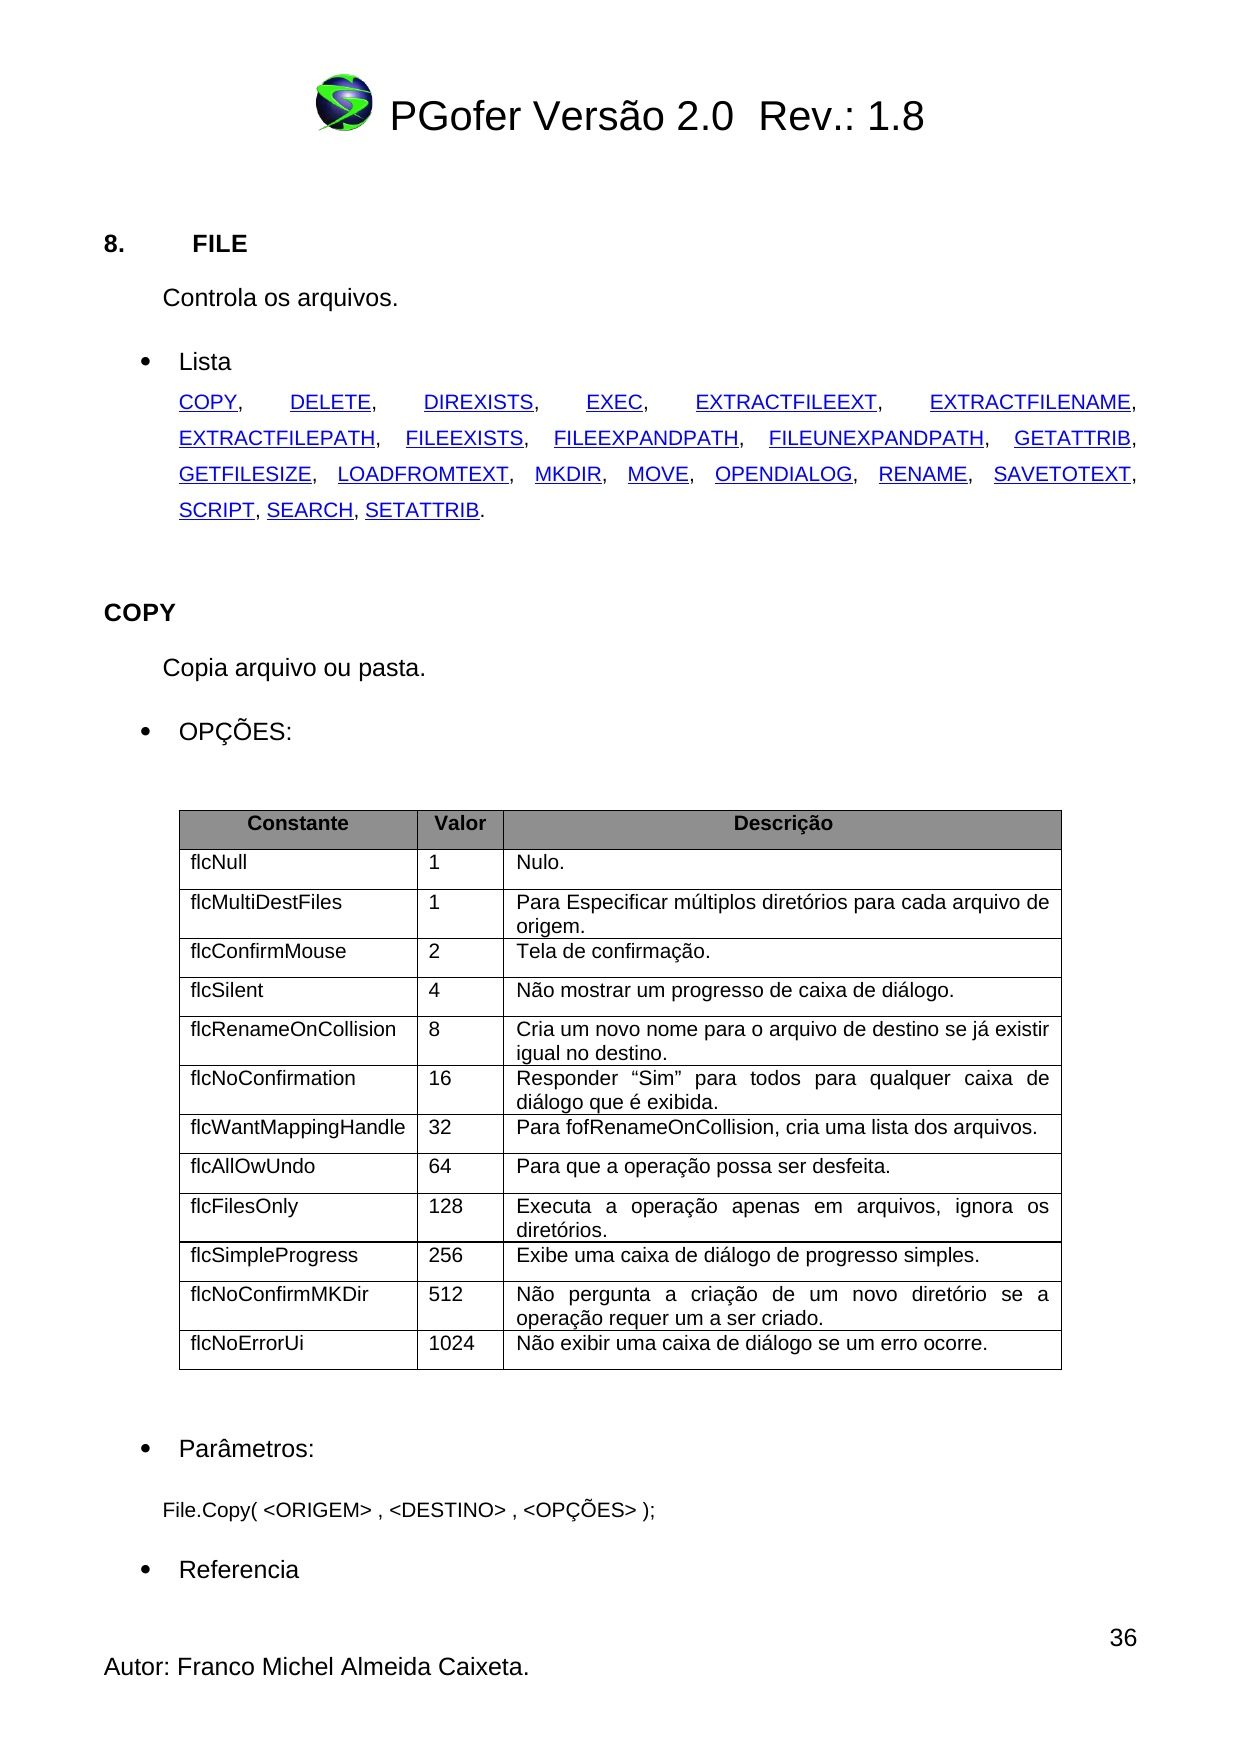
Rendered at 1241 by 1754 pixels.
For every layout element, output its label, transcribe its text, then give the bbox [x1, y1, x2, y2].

table_cell 1024 [418, 1331, 503, 1369]
table_cell flcSilent [180, 978, 417, 1016]
table_cell 256 [418, 1243, 503, 1281]
table_cell flcMultiDestFiles [180, 890, 417, 937]
table_cell Tela de confirmação. [504, 939, 1061, 977]
picture [315, 73, 373, 131]
table_cell 4 [418, 978, 503, 1016]
table_cell 32 [418, 1115, 503, 1153]
table_cell flcWantMappingHandle [180, 1115, 417, 1153]
table_cell Para fofRenameOnCollision, cria uma lista dos arquivos. [504, 1115, 1061, 1153]
table_cell flcConfirmMouse [180, 939, 417, 977]
table_cell Exibe uma caixa de diálogo de progresso simples. [504, 1243, 1061, 1281]
table_header Descrição [504, 811, 1061, 849]
table_cell flcAllOwUndo [180, 1154, 417, 1192]
table_cell Cria um novo nome para o arquivo de destino se já existir igual no destino. [504, 1017, 1061, 1065]
table_header Constante [180, 811, 417, 849]
table_cell 64 [418, 1154, 503, 1192]
list Lista [141, 347, 1137, 375]
subtitle FILE [103, 229, 1137, 257]
text File.Copy( <ORIGEM> , <DESTINO> , <OPÇÕES> ); [103, 1498, 1137, 1522]
table_cell Executa a operação apenas em arquivos, ignora os diretórios. [504, 1194, 1061, 1241]
list COPY, DELETE, DIREXISTS, EXEC, EXTRACTFILEEXT, EXTRACTFILENAME, EXTRACTFILEPATH, FILEEXISTS, FILEEXPANDPATH, FILEUNEXPANDPATH, GETATTRIB, GETFILESIZE, LOADFROMTEXT, MKDIR, MOVE, OPENDIALOG, RENAME, SAVETOTEXT, SCRIPT, SEARCH, SETATTRIB. [178, 390, 1137, 522]
list OPÇÕES: [141, 717, 1137, 746]
table_cell 512 [418, 1282, 503, 1329]
table_cell flcRenameOnCollision [180, 1017, 417, 1065]
table_cell flcSimpleProgress [180, 1243, 417, 1281]
table_cell flcNoConfirmMKDir [180, 1282, 417, 1329]
table_cell 128 [418, 1194, 503, 1241]
text Copia arquivo ou pasta. [103, 653, 1137, 682]
table_cell Nulo. [504, 850, 1061, 888]
table_cell Para Especificar múltiplos diretórios para cada arquivo de origem. [504, 890, 1061, 937]
table_cell 8 [418, 1017, 503, 1065]
table_cell 16 [418, 1066, 503, 1114]
table_cell 1 [418, 890, 503, 937]
table_cell flcNoConfirmation [180, 1066, 417, 1114]
table_cell Para que a operação possa ser desfeita. [504, 1154, 1061, 1192]
table_cell Responder “Sim” para todos para qualquer caixa de diálogo que é exibida. [504, 1066, 1061, 1114]
table_cell Não mostrar um progresso de caixa de diálogo. [504, 978, 1061, 1016]
table_cell flcNoErrorUi [180, 1331, 417, 1369]
table_cell 2 [418, 939, 503, 977]
table_cell Não exibir uma caixa de diálogo se um erro ocorre. [504, 1331, 1061, 1369]
table_cell 1 [418, 850, 503, 888]
list Parâmetros: [141, 1434, 1137, 1463]
subtitle COPY [103, 597, 1137, 626]
table_cell flcFilesOnly [180, 1194, 417, 1241]
table_cell Não pergunta a criação de um novo diretório se a operação requer um a ser criado. [504, 1282, 1061, 1329]
list Referencia [141, 1555, 1137, 1583]
text Controla os arquivos. [103, 283, 1137, 311]
table_cell flcNull [180, 850, 417, 888]
table_header Valor [418, 811, 503, 849]
